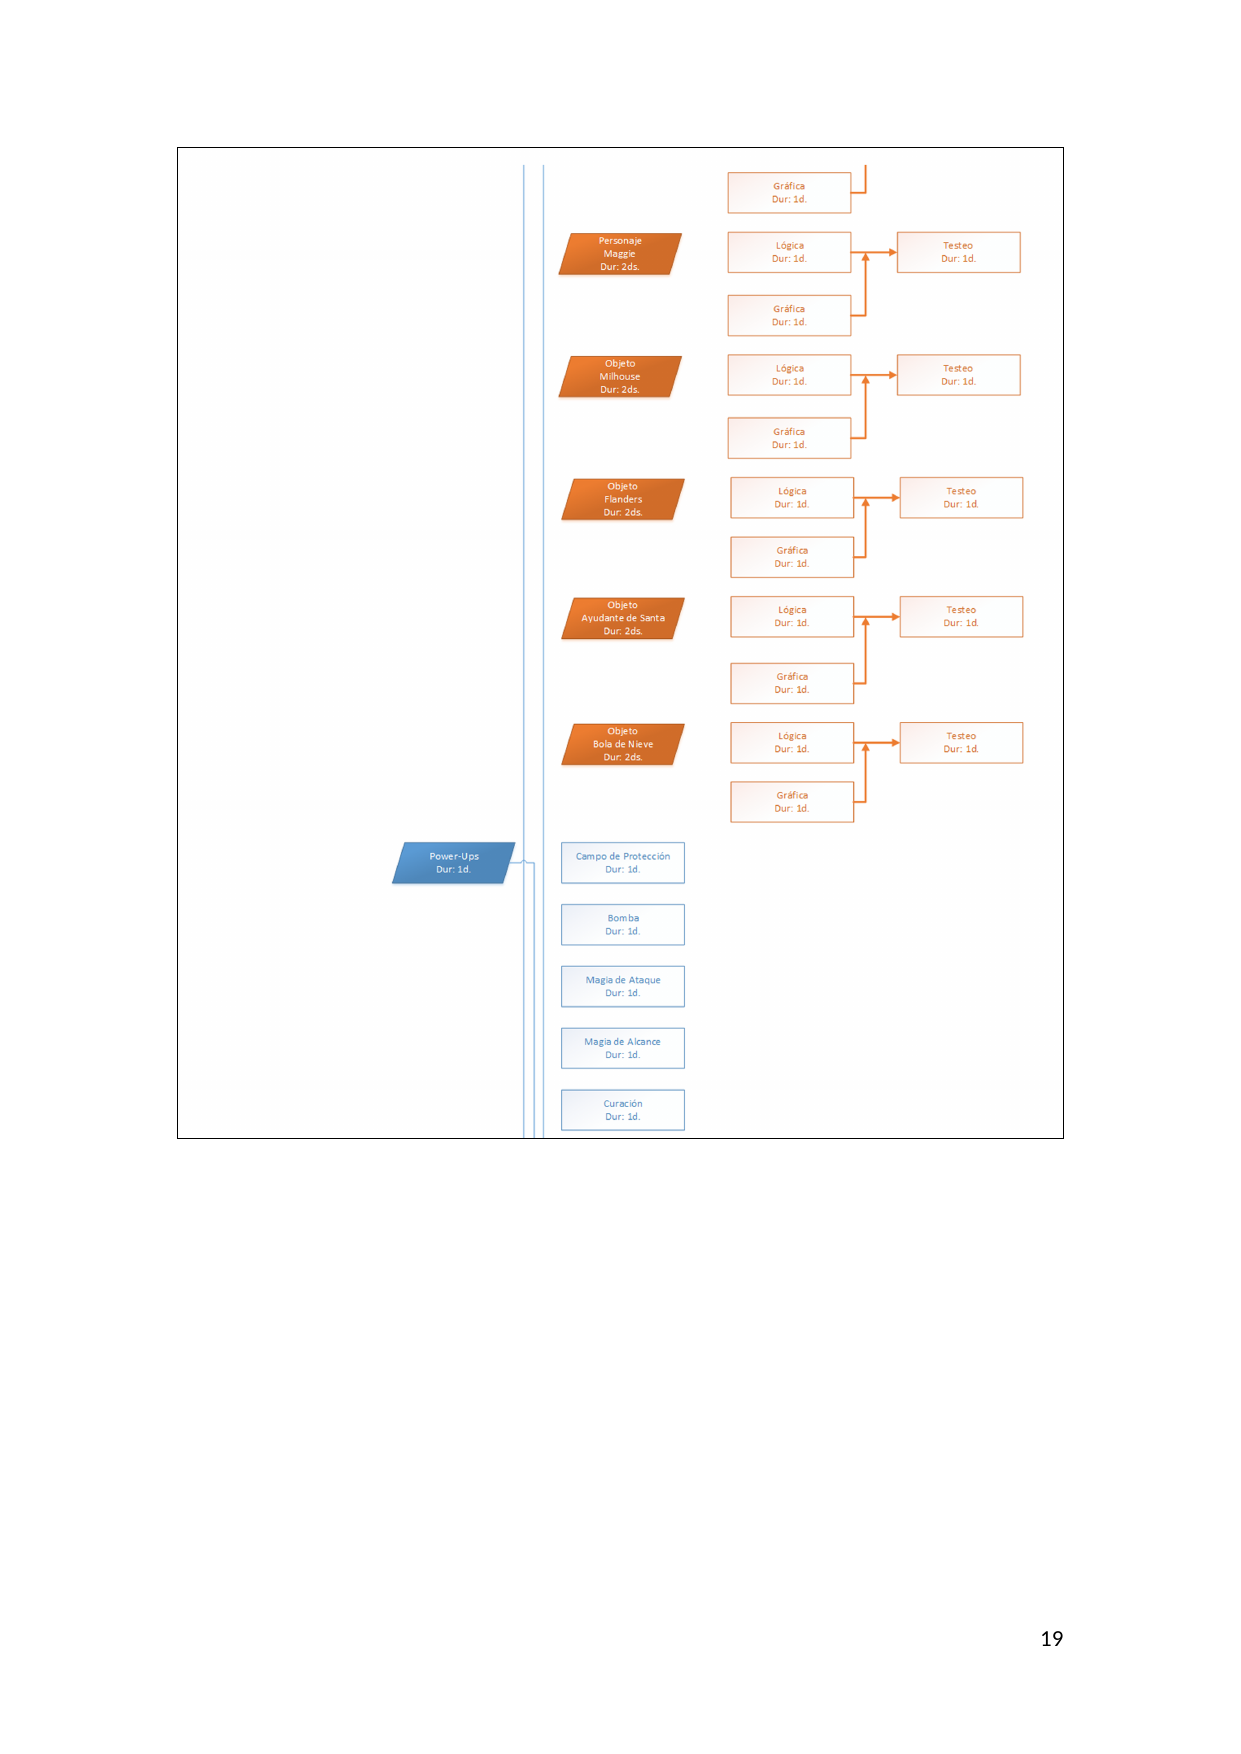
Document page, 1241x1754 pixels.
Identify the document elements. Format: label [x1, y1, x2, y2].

picture [178, 148, 1063, 1138]
